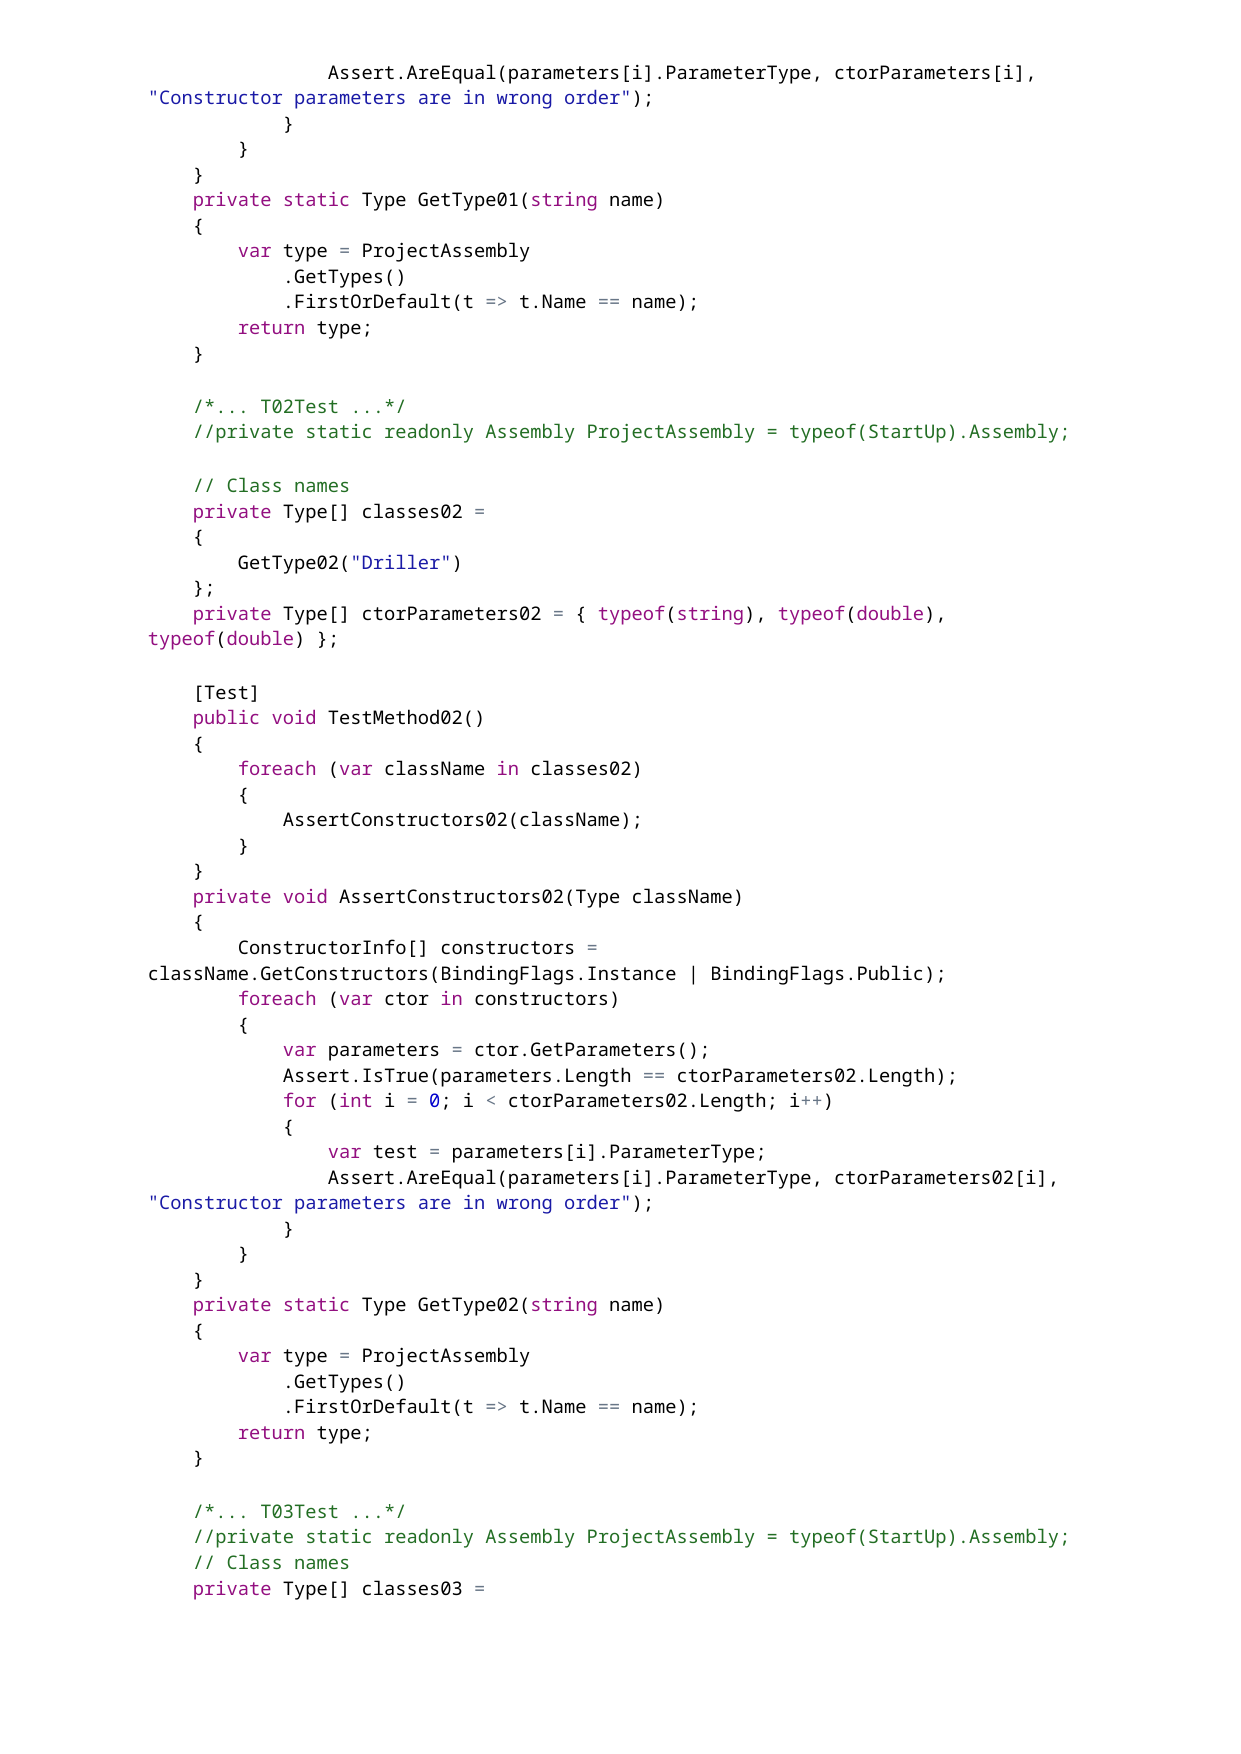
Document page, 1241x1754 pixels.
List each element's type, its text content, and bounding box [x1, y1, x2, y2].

text foreach (var ctor in constructors) [148, 985, 1093, 1011]
text var type = ProjectAssembly [148, 238, 1093, 263]
text } [148, 110, 1093, 136]
text { [148, 523, 1093, 549]
text Assert.AreEqual(parameters[i].ParameterType, ctorParameters[i], "Constructor parameters are in wrong order"); [148, 59, 1093, 110]
text } [148, 340, 1093, 365]
text Assert.AreEqual(parameters[i].ParameterType, ctorParameters02[i], "Constructor parameters are in wrong order"); [148, 1164, 1093, 1215]
text AssertConstructors02(className); [148, 807, 1093, 832]
text { [148, 730, 1093, 756]
text { [148, 1011, 1093, 1036]
text var type = ProjectAssembly [148, 1343, 1093, 1368]
text { [148, 1317, 1093, 1343]
text { [148, 909, 1093, 934]
text var test = parameters[i].ParameterType; [148, 1138, 1093, 1164]
text GetType02("Driller") [148, 549, 1093, 574]
text } [148, 1215, 1093, 1241]
text } [148, 1241, 1093, 1266]
text /*... T03Test ...*/ [148, 1498, 1093, 1524]
text private static Type GetType01(string name) [148, 187, 1093, 212]
text { [148, 1113, 1093, 1138]
text private static Type GetType02(string name) [148, 1292, 1093, 1317]
text ConstructorInfo[] constructors = className.GetConstructors(BindingFlags.Instance | BindingFlags.Public); [148, 934, 1093, 985]
text return type; [148, 314, 1093, 340]
text private Type[] classes02 = [148, 498, 1093, 523]
text private void AssertConstructors02(Type className) [148, 883, 1093, 909]
text { [148, 212, 1093, 238]
text .FirstOrDefault(t => t.Name == name); [148, 289, 1093, 314]
text return type; [148, 1419, 1093, 1445]
text // Class names [148, 1549, 1093, 1575]
text private Type[] classes03 = [148, 1575, 1093, 1600]
text [Test] [148, 679, 1093, 704]
text } [148, 832, 1093, 858]
text .FirstOrDefault(t => t.Name == name); [148, 1394, 1093, 1419]
text //private static readonly Assembly ProjectAssembly = typeof(StartUp).Assembly; [148, 419, 1093, 444]
text foreach (var className in classes02) [148, 756, 1093, 781]
text private Type[] ctorParameters02 = { typeof(string), typeof(double), typeof(double) }; [148, 600, 1093, 651]
text // Class names [148, 472, 1093, 498]
text { [148, 781, 1093, 807]
text } [148, 1266, 1093, 1292]
text .GetTypes() [148, 1368, 1093, 1394]
text } [148, 1445, 1093, 1470]
text /*... T02Test ...*/ [148, 393, 1093, 419]
text .GetTypes() [148, 263, 1093, 289]
text var parameters = ctor.GetParameters(); [148, 1036, 1093, 1062]
text for (int i = 0; i < ctorParameters02.Length; i++) [148, 1087, 1093, 1113]
text }; [148, 574, 1093, 600]
text } [148, 858, 1093, 883]
text public void TestMethod02() [148, 704, 1093, 730]
text Assert.IsTrue(parameters.Length == ctorParameters02.Length); [148, 1062, 1093, 1087]
text } [148, 161, 1093, 187]
text } [148, 136, 1093, 161]
text //private static readonly Assembly ProjectAssembly = typeof(StartUp).Assembly; [148, 1524, 1093, 1549]
